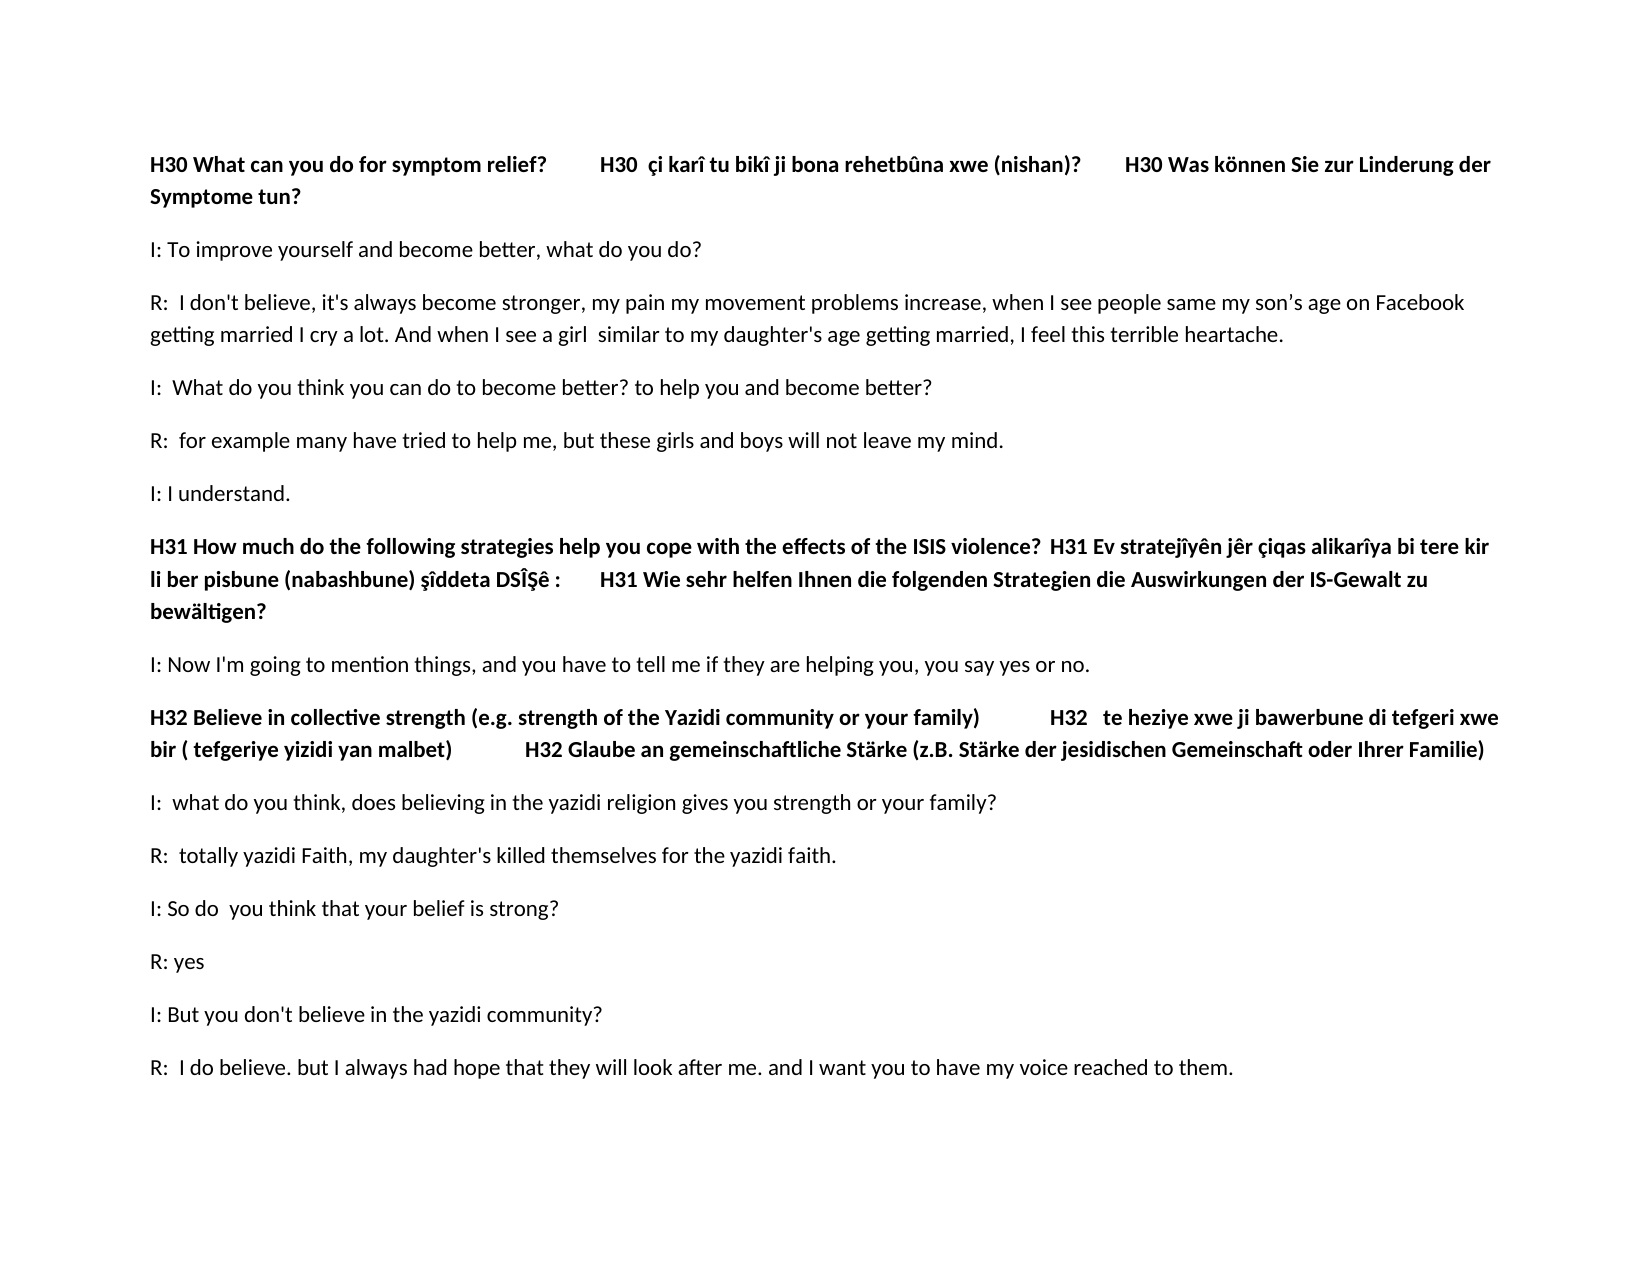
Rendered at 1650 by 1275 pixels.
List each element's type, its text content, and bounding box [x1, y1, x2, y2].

text I: what do you think, does believing in the yazidi religion gives you strength or your family? [150, 788, 1500, 816]
text I: Now I'm going to mention things, and you have to tell me if they are helping you, you say yes or no. [150, 650, 1500, 678]
text R: totally yazidi Faith, my daughter's killed themselves for the yazidi faith. [150, 841, 1500, 869]
text H30 What can you do for symptom relief? H30 çi karî tu bikî ji bona rehetbûna xwe (nishan)? H30 Was können Sie zur Linderung der Symptome tun? [150, 150, 1500, 210]
text I: I understand. [150, 479, 1500, 507]
text I: What do you think you can do to become better? to help you and become better? [150, 373, 1500, 401]
text R: yes [150, 947, 1500, 975]
text R: I don't believe, it's always become stronger, my pain my movement problems increase, when I see people same my son’s age on Facebook getting married I cry a lot. And when I see a girl similar to my daughter's age getting married, I feel this terrible heartache. [150, 288, 1500, 348]
text H32 Believe in collective strength (e.g. strength of the Yazidi community or your family) H32 te heziye xwe ji bawerbune di tefgeri xwe bir ( tefgeriye yizidi yan malbet) H32 Glaube an gemeinschaftliche Stärke (z.B. Stärke der jesidischen Gemeinschaft oder Ihrer Familie) [150, 703, 1500, 763]
text R: for example many have tried to help me, but these girls and boys will not leave my mind. [150, 426, 1500, 454]
text R: I do believe. but I always had hope that they will look after me. and I want you to have my voice reached to them. [150, 1053, 1500, 1081]
text I: But you don't believe in the yazidi community? [150, 1000, 1500, 1028]
text I: So do you think that your belief is strong? [150, 894, 1500, 922]
text I: To improve yourself and become better, what do you do? [150, 235, 1500, 263]
text H31 How much do the following strategies help you cope with the effects of the ISIS violence? H31 Ev stratejîyên jêr çiqas alikarîya bi tere kir li ber pisbune (nabashbune) şîddeta DSÎŞê : H31 Wie sehr helfen Ihnen die folgenden Strategien die Auswirkungen der IS-Gewalt zu bewältigen? [150, 532, 1500, 625]
